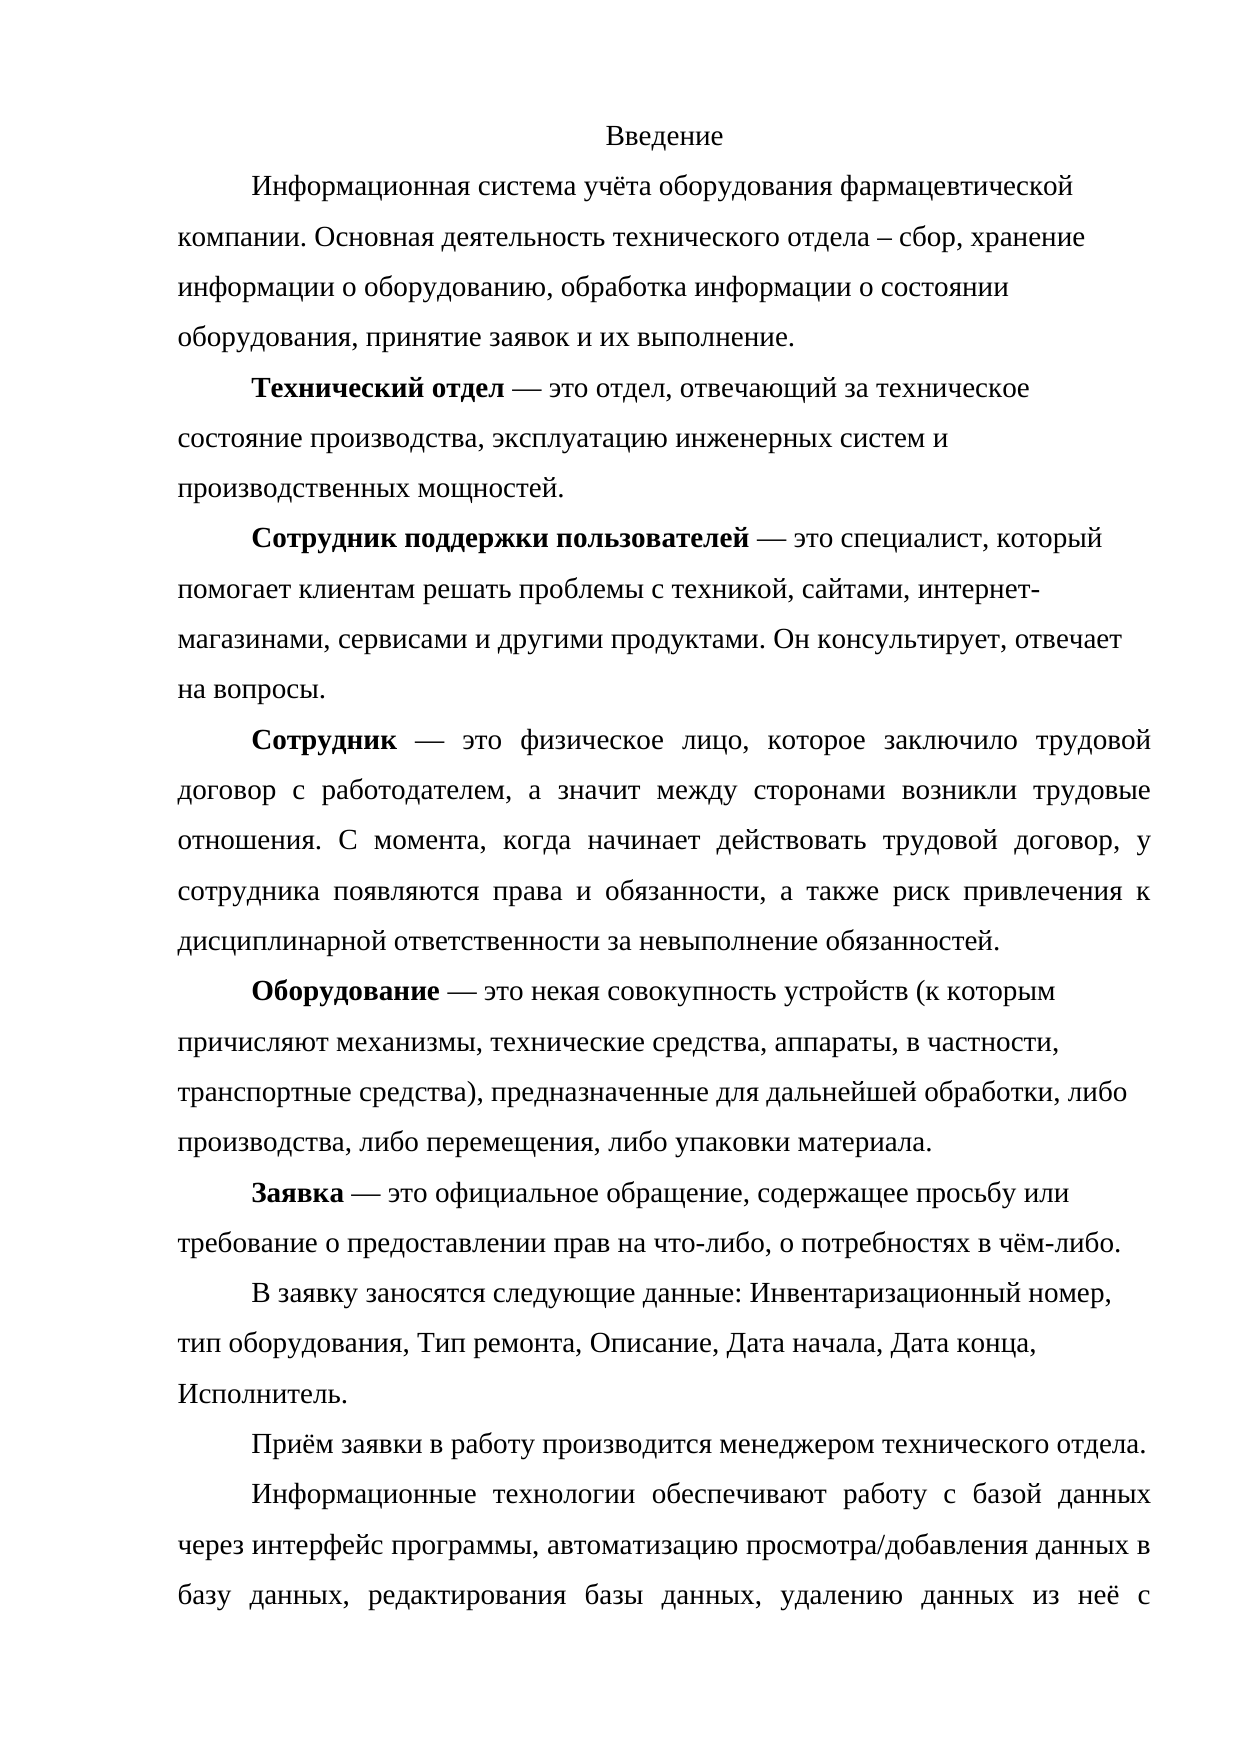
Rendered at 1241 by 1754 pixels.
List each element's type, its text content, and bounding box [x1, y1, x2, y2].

text Сотрудник — это физическое лицо, которое заключило трудовой договор с работодателем, а значит между сторонами возникли трудовые отношения. С момента, когда начинает действовать трудовой договор, у сотрудника появляются права и обязанности, а также риск привлечения к дисциплинарной ответственности за невыполнение обязанностей. [177, 722, 1152, 957]
text В заявку заносятся следующие данные: Инвентаризационный номер, тип оборудования, Тип ремонта, Описание, Дата начала, Дата конца, Исполнитель. [177, 1275, 1152, 1409]
text Оборудование — это некая совокупность устройств (к которым причисляют механизмы, технические средства, аппараты, в частности, транспортные средства), предназначенные для дальнейшей обработки, либо производства, либо перемещения, либо упаковки материала. [177, 973, 1152, 1158]
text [177, 1477, 1152, 1611]
text Приём заявки в работу производится менеджером технического отдела. [177, 1426, 1152, 1460]
text Введение [177, 118, 1152, 152]
text Информационная система учёта оборудования фармацевтической компании. Основная деятельность технического отдела – сбор, хранение информации о оборудованию, обработка информации о состоянии оборудования, принятие заявок и их выполнение. [177, 168, 1152, 353]
text Сотрудник поддержки пользователей — это специалист, который помогает клиентам решать проблемы с техникой, сайтами, интернет-магазинами, сервисами и другими продуктами. Он консультирует, отвечает на вопросы. [177, 521, 1152, 705]
text Технический отдел — это отдел, отвечающий за техническое состояние производства, эксплуатацию инженерных систем и производственных мощностей. [177, 370, 1152, 504]
text Заявка — это официальное обращение, содержащее просьбу или требование о предоставлении прав на что-либо, о потребностях в чём-либо. [177, 1175, 1152, 1258]
